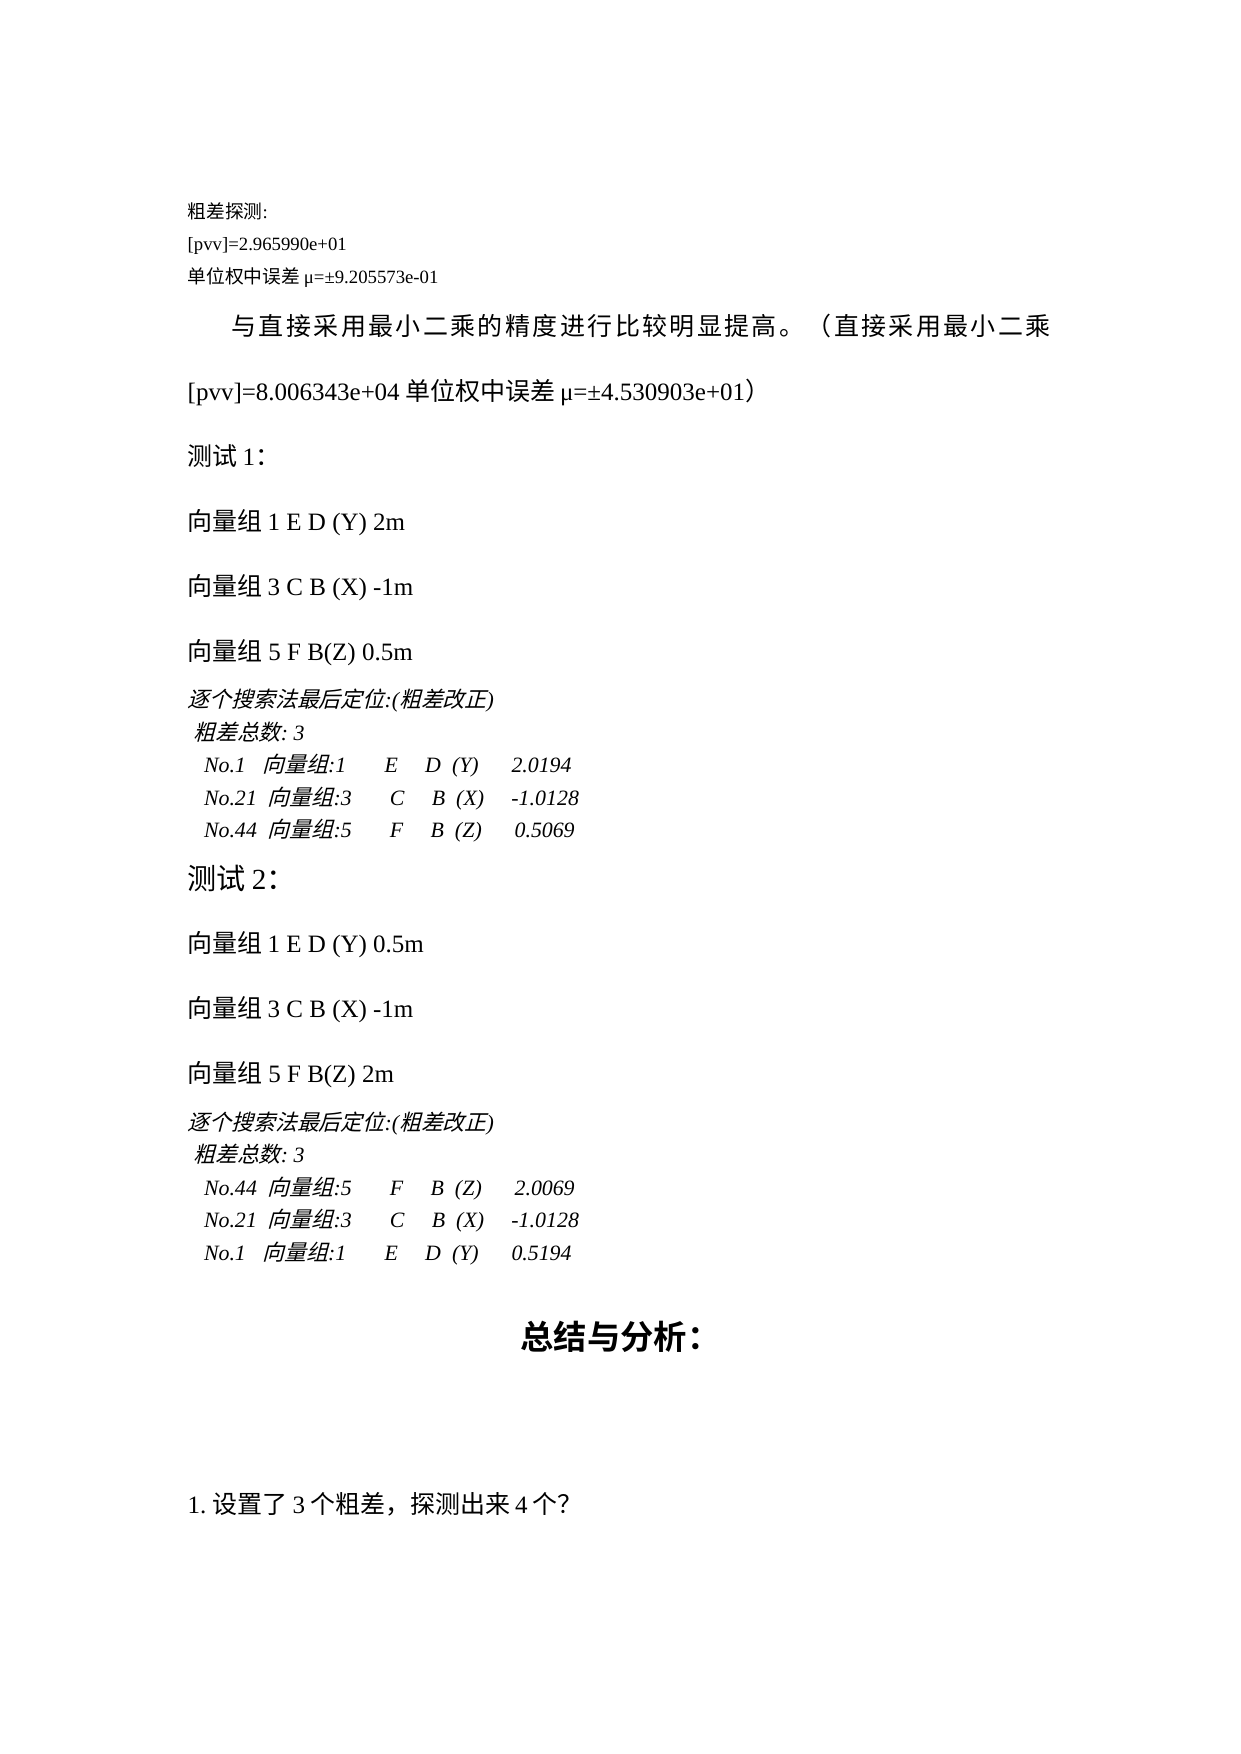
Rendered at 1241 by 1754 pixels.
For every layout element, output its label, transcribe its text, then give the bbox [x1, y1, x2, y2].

text 向量组1 E D (Y) 2m [187, 487, 1053, 552]
text No.21 向量组:3 C B (X) -1.0128 [187, 1202, 1053, 1234]
text No.1 向量组:1 E D (Y) 0.5194 [187, 1234, 1053, 1267]
text No.1 向量组:1 E D (Y) 2.0194 [187, 747, 1053, 779]
text 测试1： [187, 422, 1053, 487]
text 逐个搜索法最后定位:(粗差改正) [187, 682, 1053, 714]
text 向量组 5 F B(Z) 0.5m [187, 617, 1053, 682]
text 测试2： [187, 844, 1053, 909]
text 单位权中误差μ=±9.205573e-01 [187, 259, 1053, 292]
subtitle 总结与分析： [187, 1302, 1053, 1367]
text 向量组 5 F B(Z) 2m [187, 1039, 1053, 1104]
text [pvv]=2.965990e+01 [187, 227, 1053, 259]
text 向量组1 E D (Y) 0.5m [187, 909, 1053, 974]
text 粗差探测: [187, 194, 1053, 227]
text No.44 向量组:5 F B (Z) 2.0069 [187, 1169, 1053, 1202]
text 逐个搜索法最后定位:(粗差改正) [187, 1104, 1053, 1137]
text 与直接采用最小二乘的精度进行比较明显提高。（直接采用最小二乘[pvv]=8.006343e+04单位权中误差μ=±4.530903e+01） [187, 292, 1053, 422]
text 向量组3 C B (X) -1m [187, 552, 1053, 617]
text No.21 向量组:3 C B (X) -1.0128 [187, 779, 1053, 812]
text 1. 设置了3个粗差，探测出来4个？ [187, 1470, 1053, 1535]
text No.44 向量组:5 F B (Z) 0.5069 [187, 812, 1053, 844]
text 粗差总数: 3 [187, 1137, 1053, 1169]
text 向量组3 C B (X) -1m [187, 974, 1053, 1039]
text 粗差总数: 3 [187, 714, 1053, 747]
